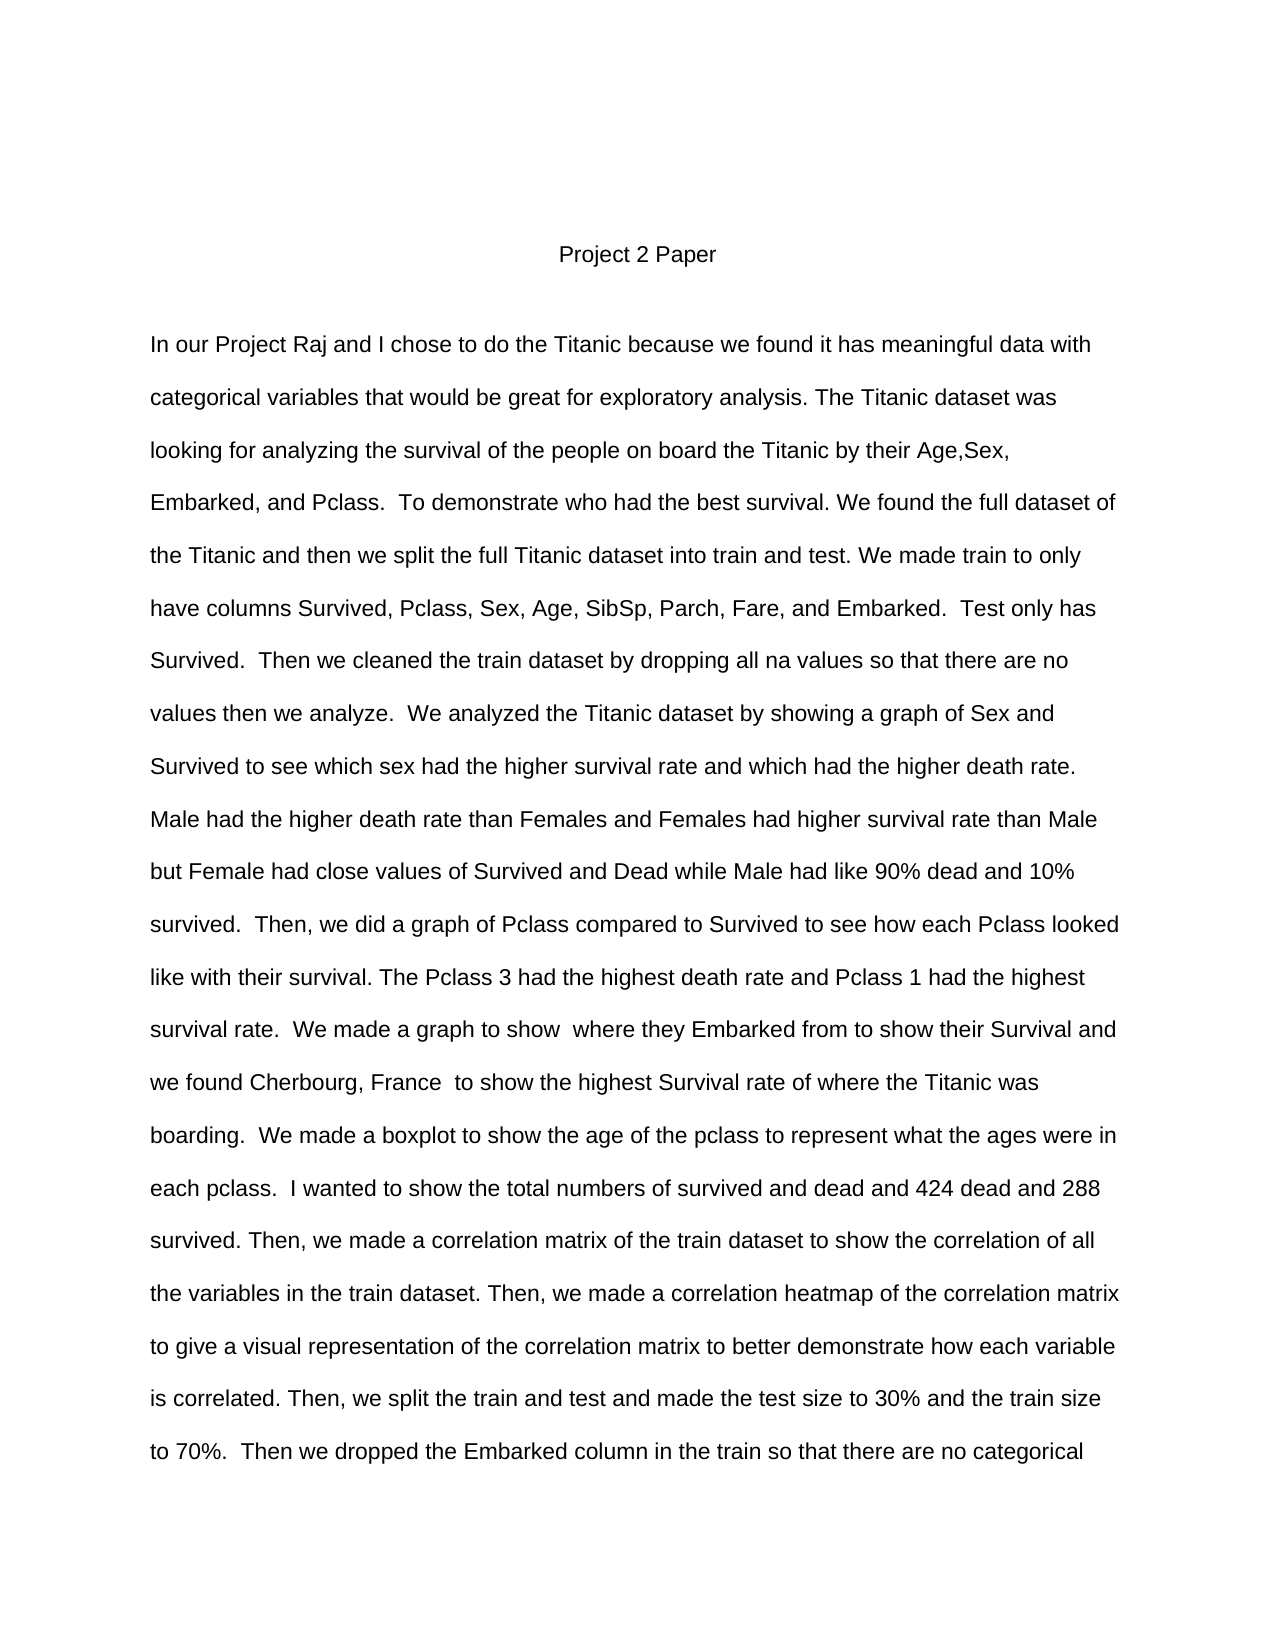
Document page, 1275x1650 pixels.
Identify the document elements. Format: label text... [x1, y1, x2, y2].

text Project 2 Paper [150, 241, 1125, 267]
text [150, 331, 1125, 1464]
